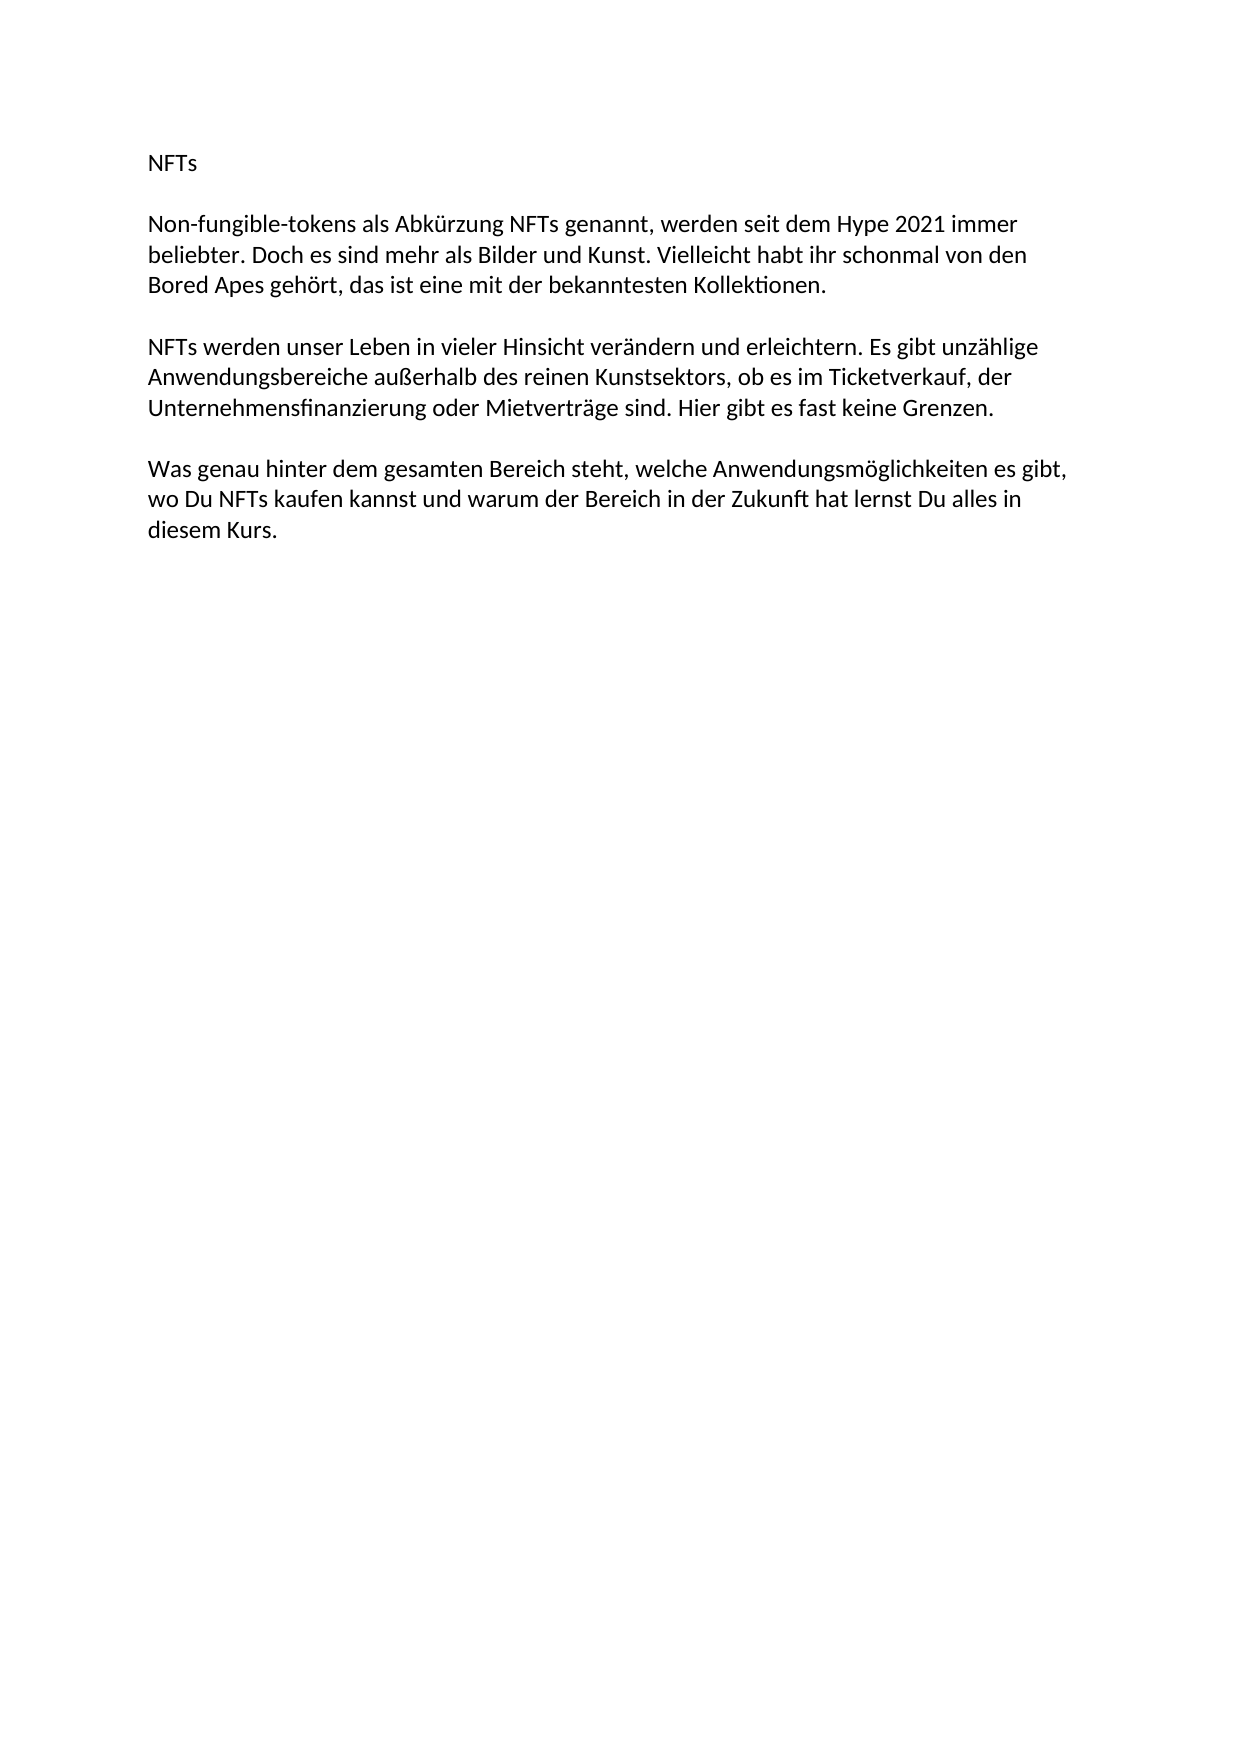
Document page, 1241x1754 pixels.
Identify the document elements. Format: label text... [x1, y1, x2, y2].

text NFTs [148, 148, 1093, 178]
text Was genau hinter dem gesamten Bereich steht, welche Anwendungsmöglichkeiten es gibt, wo Du NFTs kaufen kannst und warum der Bereich in der Zukunft hat lernst Du alles in diesem Kurs. [148, 453, 1093, 544]
text NFTs werden unser Leben in vieler Hinsicht verändern und erleichtern. Es gibt unzählige Anwendungsbereiche außerhalb des reinen Kunstsektors, ob es im Ticketverkauf, der Unternehmensfinanzierung oder Mietverträge sind. Hier gibt es fast keine Grenzen. [148, 331, 1093, 422]
text Non-fungible-tokens als Abkürzung NFTs genannt, werden seit dem Hype 2021 immer beliebter. Doch es sind mehr als Bilder und Kunst. Vielleicht habt ihr schonmal von den Bored Apes gehört, das ist eine mit der bekanntesten Kollektionen. [148, 209, 1093, 300]
